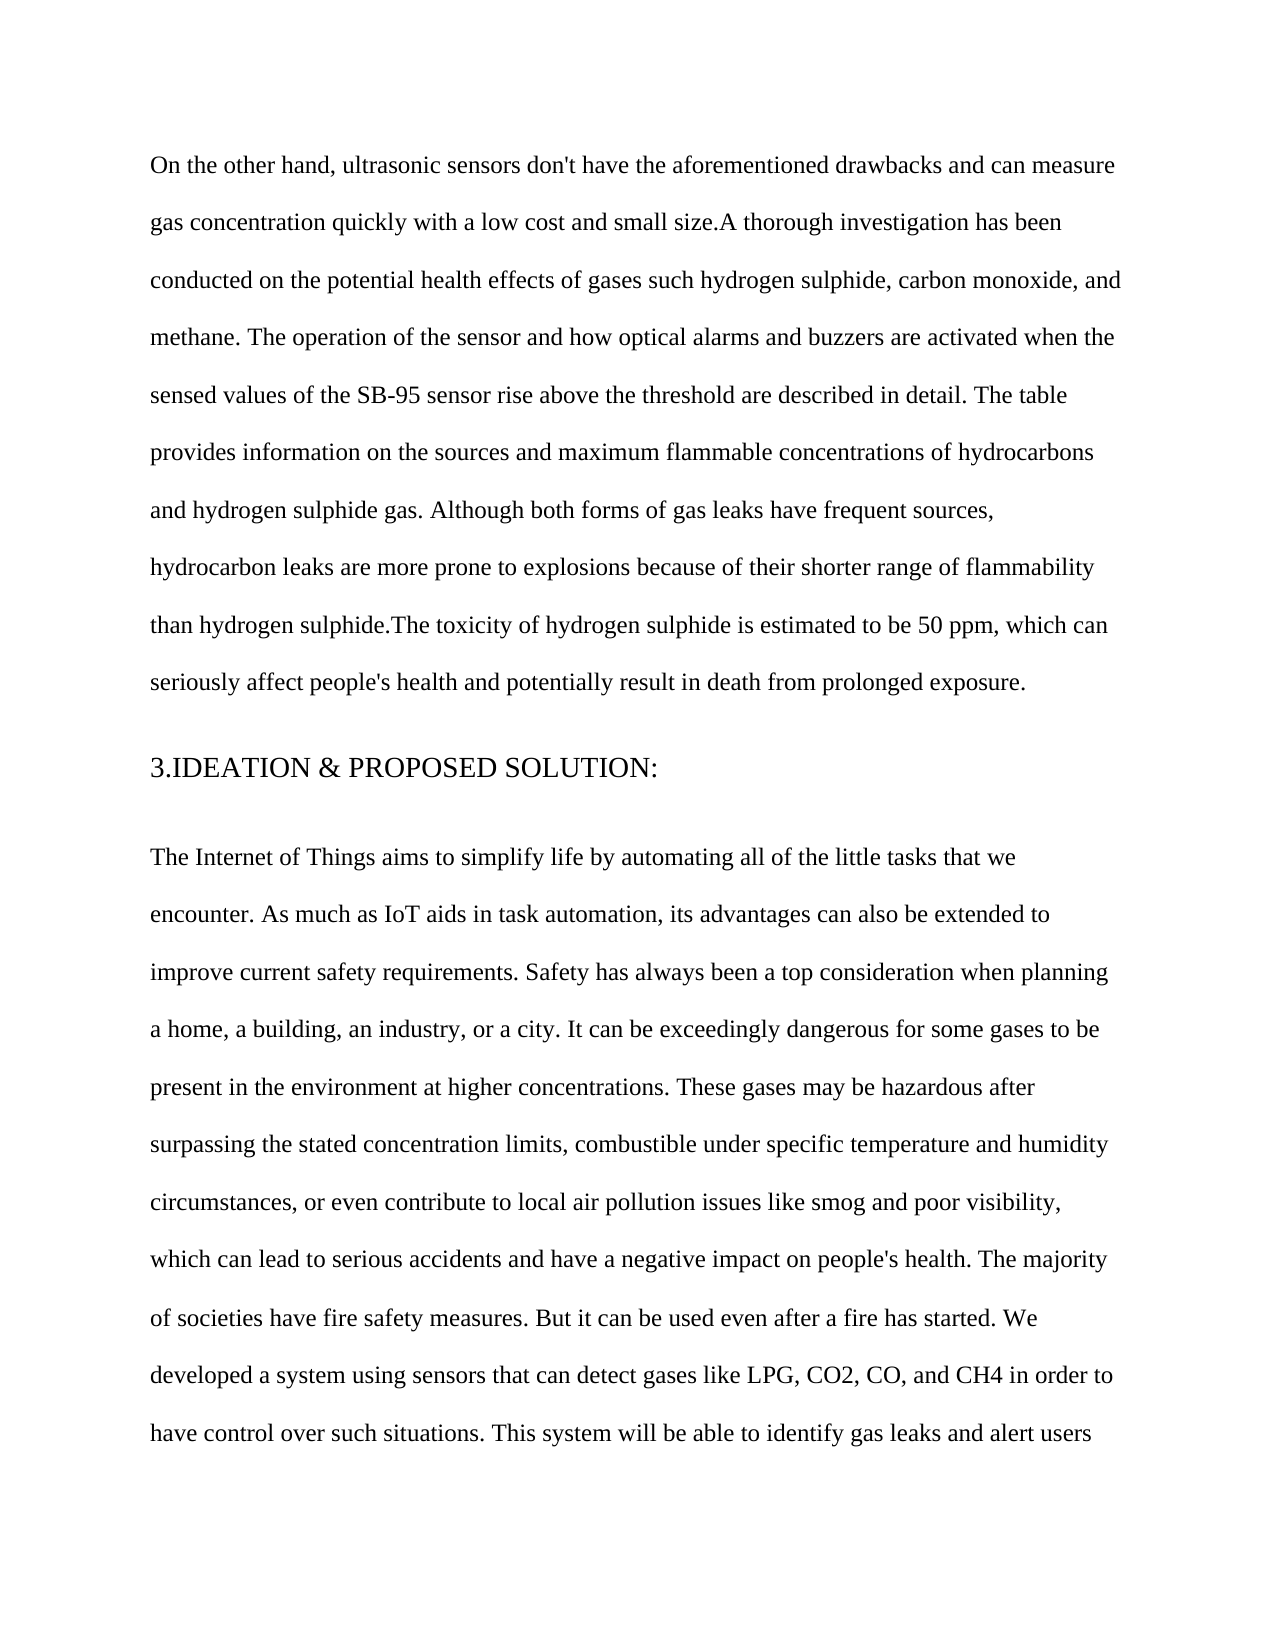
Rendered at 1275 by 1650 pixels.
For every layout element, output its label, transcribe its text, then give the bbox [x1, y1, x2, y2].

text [150, 842, 1125, 1447]
text 3.IDEATION & PROPOSED SOLUTION: [150, 750, 1125, 783]
text On the other hand, ultrasonic sensors don't have the aforementioned drawbacks and can measure gas concentration quickly with a low cost and small size.A thorough investigation has been conducted on the potential health effects of gases such hydrogen sulphide, carbon monoxide, and methane. The operation of the sensor and how optical alarms and buzzers are activated when the sensed values of the SB-95 sensor rise above the threshold are described in detail. The table provides information on the sources and maximum flammable concentrations of hydrocarbons and hydrogen sulphide gas. Although both forms of gas leaks have frequent sources, hydrocarbon leaks are more prone to explosions because of their shorter range of flammability than hydrogen sulphide.The toxicity of hydrogen sulphide is estimated to be 50 ppm, which can seriously affect people's health and potentially result in death from prolonged exposure. [150, 150, 1125, 696]
